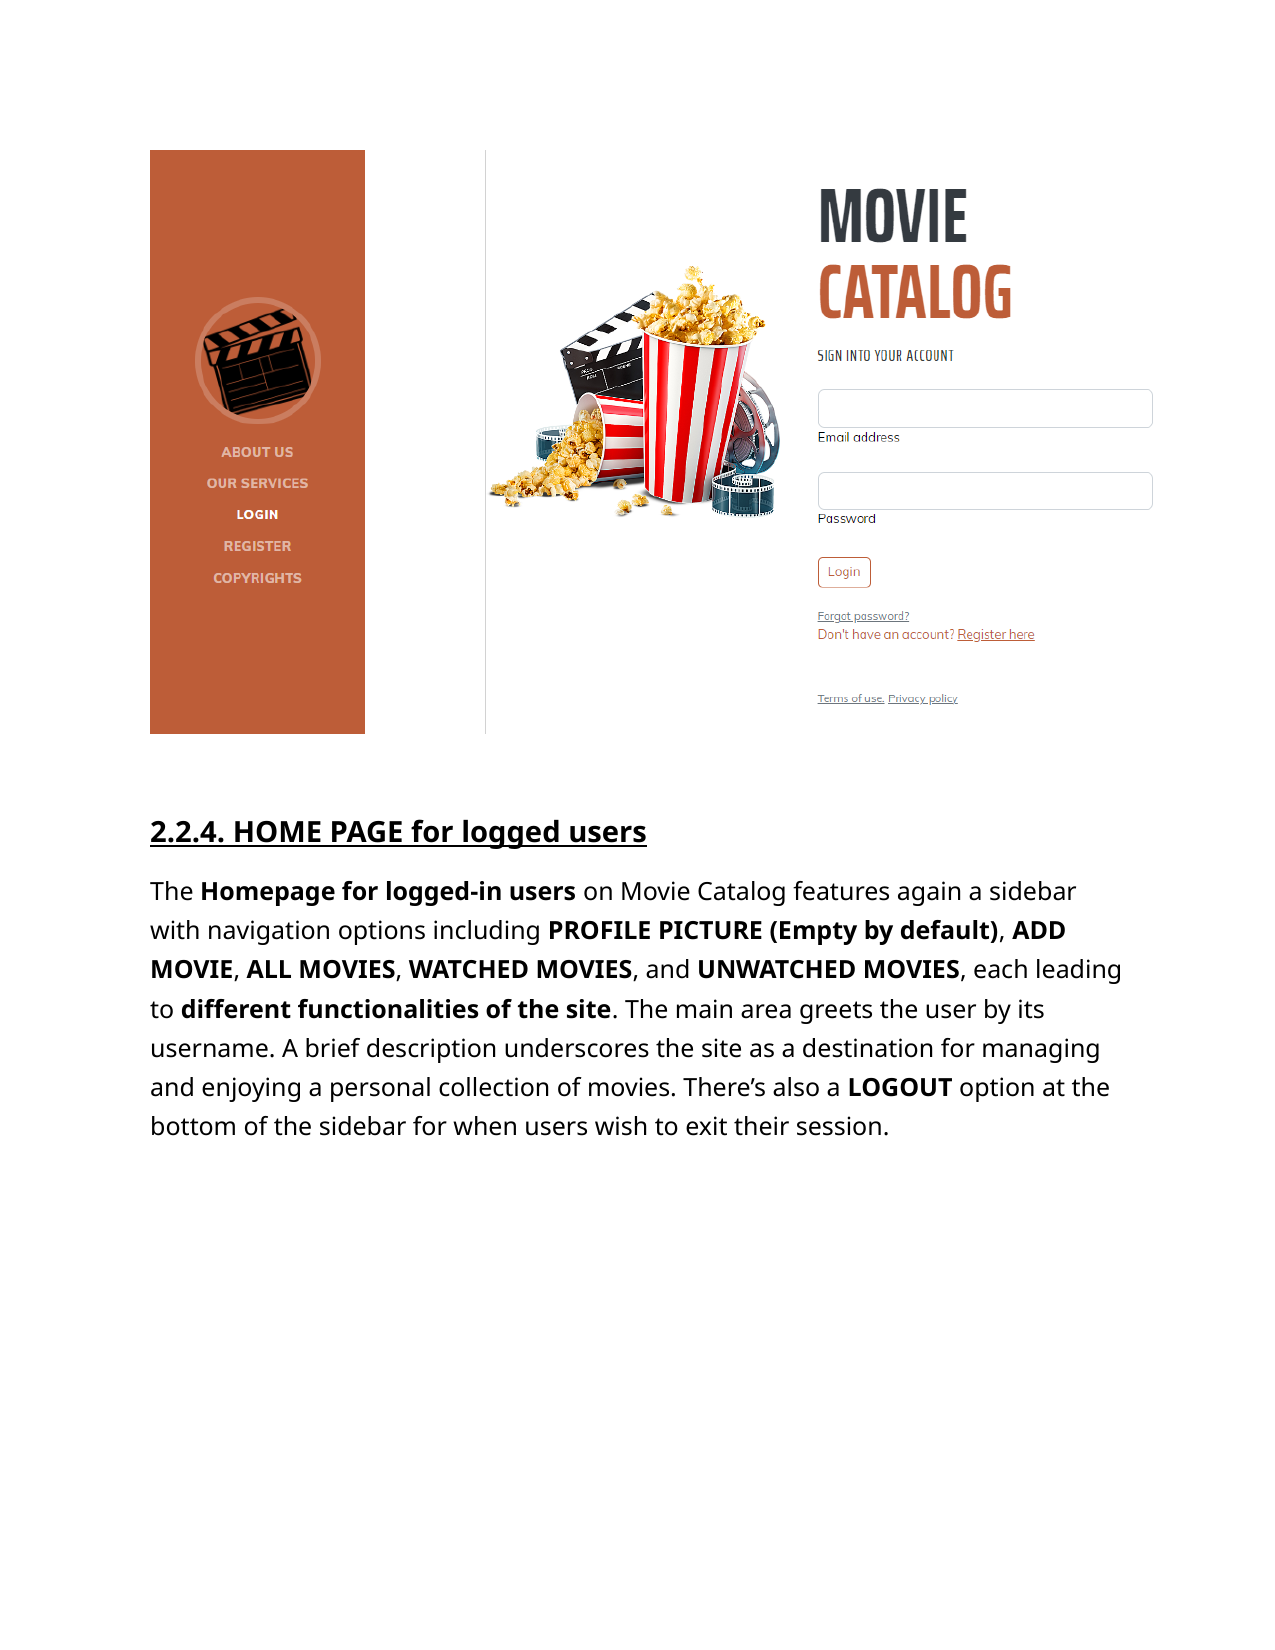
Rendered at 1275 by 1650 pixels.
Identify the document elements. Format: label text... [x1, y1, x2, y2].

picture [150, 150, 1185, 734]
text 2.2.4. HOME PAGE for logged users [150, 812, 1125, 851]
text The Homepage for logged-in users on Movie Catalog features again a sidebar with navigation options including PROFILE PICTURE (Empty by default), ADD MOVIE, ALL MOVIES, WATCHED MOVIES, and UNWATCHED MOVIES, each leading to different functionalities of the site. The main area greets the user by its username. A brief description underscores the site as a destination for managing and enjoying a personal collection of movies. There’s also a LOGOUT option at the bottom of the sidebar for when users wish to exit their session. [150, 874, 1125, 1143]
